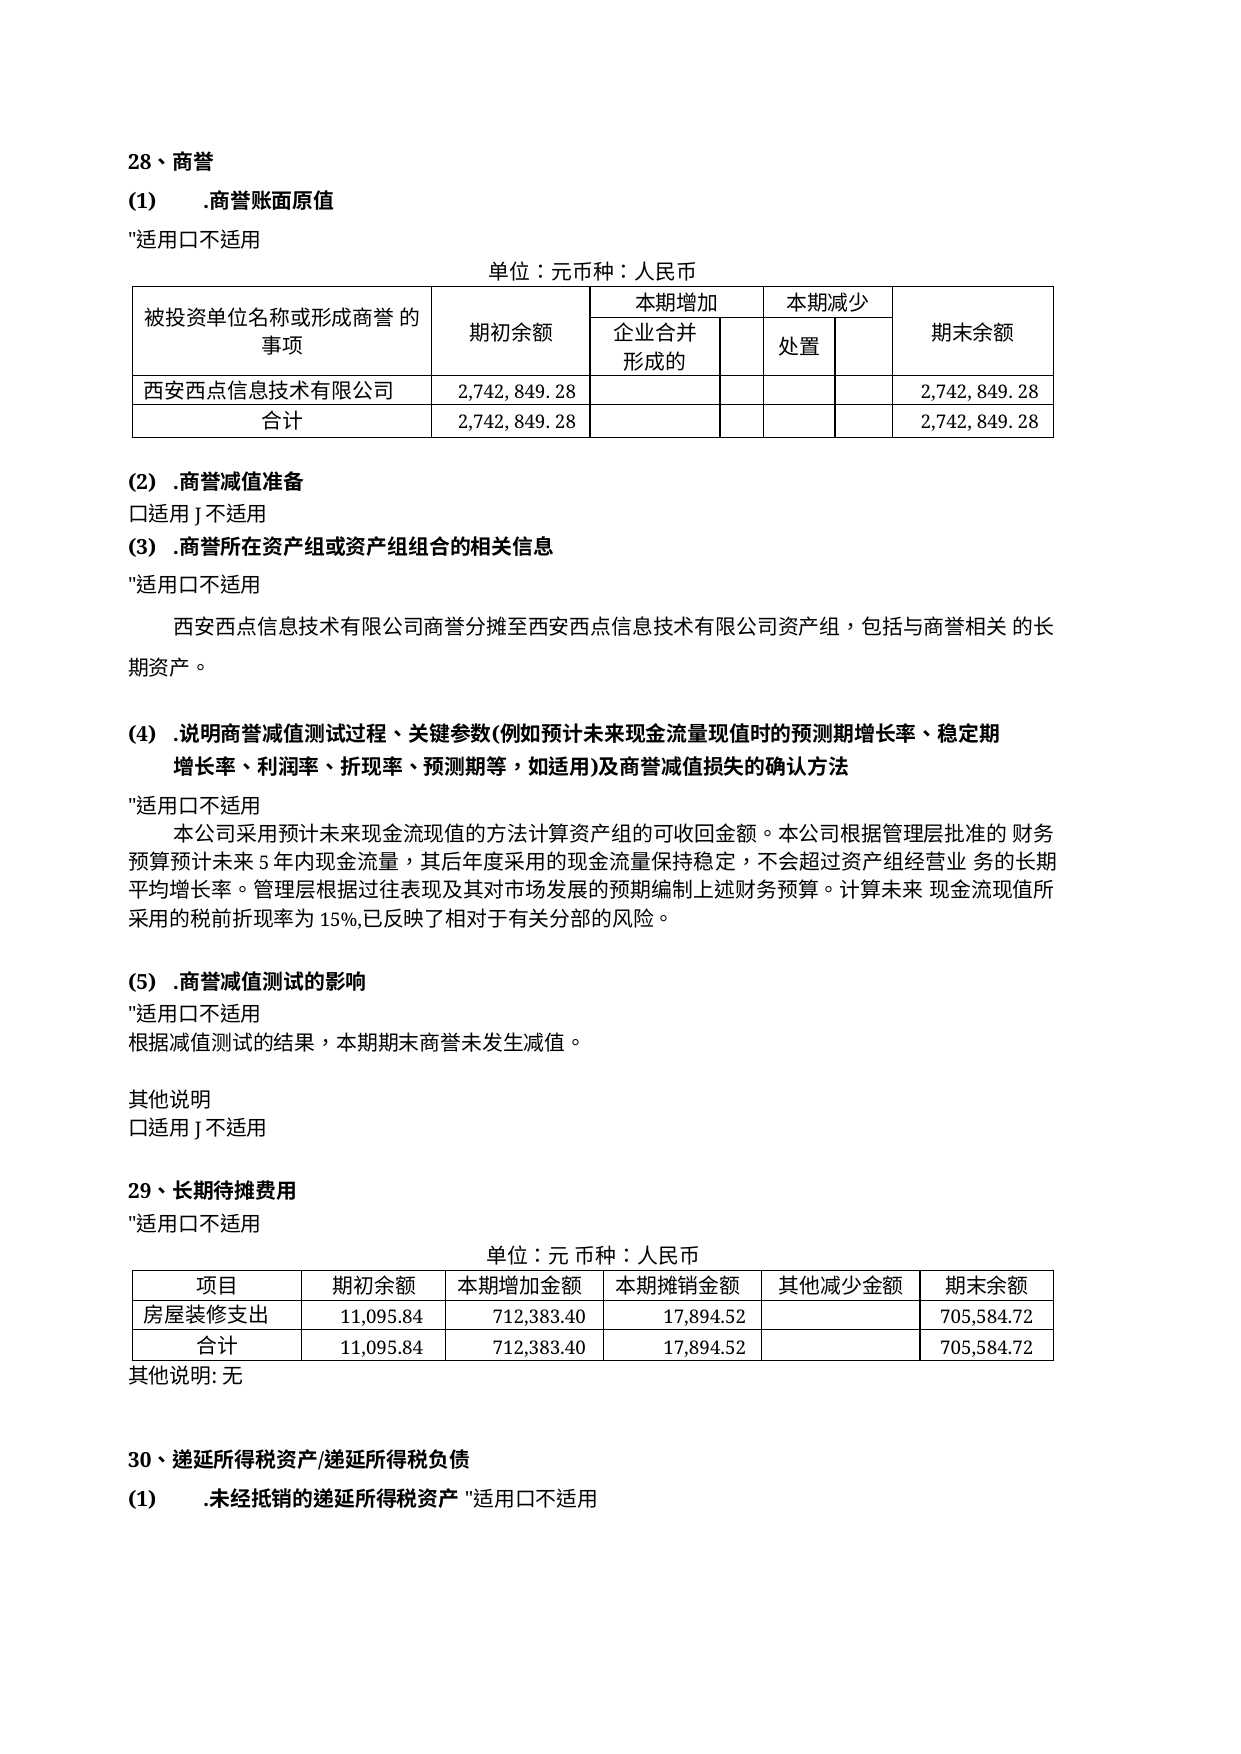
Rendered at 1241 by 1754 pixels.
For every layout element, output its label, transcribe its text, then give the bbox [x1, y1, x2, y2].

subtitle .商誉账面原值 [128, 186, 1058, 214]
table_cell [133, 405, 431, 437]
text 其他说明: 无 [128, 1361, 1058, 1389]
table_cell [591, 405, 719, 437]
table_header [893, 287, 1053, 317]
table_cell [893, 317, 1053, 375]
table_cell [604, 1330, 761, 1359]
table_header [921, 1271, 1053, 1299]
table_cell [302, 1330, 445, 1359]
text 其他说明 [128, 1085, 1058, 1113]
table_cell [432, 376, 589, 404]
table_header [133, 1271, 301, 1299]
text 口适用J不适用 [128, 499, 1058, 527]
text 单位：元币种：人民币 [128, 257, 1058, 286]
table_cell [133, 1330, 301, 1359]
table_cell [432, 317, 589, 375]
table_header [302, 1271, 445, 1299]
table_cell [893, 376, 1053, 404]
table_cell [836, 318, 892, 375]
subtitle .商誉减值测试的影响 [128, 967, 1058, 995]
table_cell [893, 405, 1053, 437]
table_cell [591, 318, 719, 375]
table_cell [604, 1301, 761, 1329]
text "适用口不适用 [128, 999, 1058, 1027]
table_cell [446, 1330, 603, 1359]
text 口适用J不适用 [128, 1113, 1058, 1141]
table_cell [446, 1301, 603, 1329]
text 根据减值测试的结果，本期期末商誉未发生减值。 [128, 1027, 1058, 1056]
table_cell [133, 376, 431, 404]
text 单位：元 币种：人民币 [128, 1241, 1058, 1269]
subtitle 30、递延所得税资产/递延所得税负债 [128, 1439, 1058, 1474]
text "适用口不适用 [128, 225, 1058, 253]
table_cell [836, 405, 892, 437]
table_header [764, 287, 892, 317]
text 西安西点信息技术有限公司商誉分摊至西安西点信息技术有限公司资产组，包括与商誉相关 的长期资产。 [128, 601, 1058, 684]
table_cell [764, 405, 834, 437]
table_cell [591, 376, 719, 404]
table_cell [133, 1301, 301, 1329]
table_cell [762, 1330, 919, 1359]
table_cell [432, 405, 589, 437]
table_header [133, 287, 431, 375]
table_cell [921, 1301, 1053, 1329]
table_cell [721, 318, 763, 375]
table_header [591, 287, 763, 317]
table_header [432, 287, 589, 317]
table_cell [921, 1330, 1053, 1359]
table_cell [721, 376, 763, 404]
subtitle .商誉减值准备 [128, 467, 1058, 495]
subtitle 29、长期待摊费用 [128, 1176, 1058, 1204]
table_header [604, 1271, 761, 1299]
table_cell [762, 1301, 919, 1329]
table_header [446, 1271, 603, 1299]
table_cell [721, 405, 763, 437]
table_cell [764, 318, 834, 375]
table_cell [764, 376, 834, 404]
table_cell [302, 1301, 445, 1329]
text "适用口不适用 [128, 1209, 1058, 1237]
subtitle .说明商誉减值测试过程、关键参数(例如预计未来现金流量现值时的预测期增长率、稳定期 [128, 719, 1058, 748]
subtitle .商誉所在资产组或资产组组合的相关信息 [128, 532, 1058, 560]
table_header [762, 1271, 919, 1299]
text 本公司采用预计未来现金流现值的方法计算资产组的可收回金额。本公司根据管理层批准的 财务预算预计未来5年内现金流量，其后年度采用的现金流量保持稳定，不会超过资产组经营业 务的长期平均增长率。管理层根据过往表现及其对市场发展的预期编制上述财务预算。计算未来 现金流现值所采用的税前折现率为15%,已反映了相对于有关分部的风险。 [128, 819, 1058, 932]
text "适用口不适用 [128, 791, 1058, 819]
text "适用口不适用 [128, 560, 1058, 601]
subtitle 28、商誉 [128, 147, 1058, 176]
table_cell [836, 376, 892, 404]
subtitle 增长率、利润率、折现率、预测期等，如适用)及商誉减值损失的确认方法 [128, 752, 1058, 781]
subtitle .未经抵销的递延所得税资产 "适用口不适用 [128, 1478, 1058, 1513]
